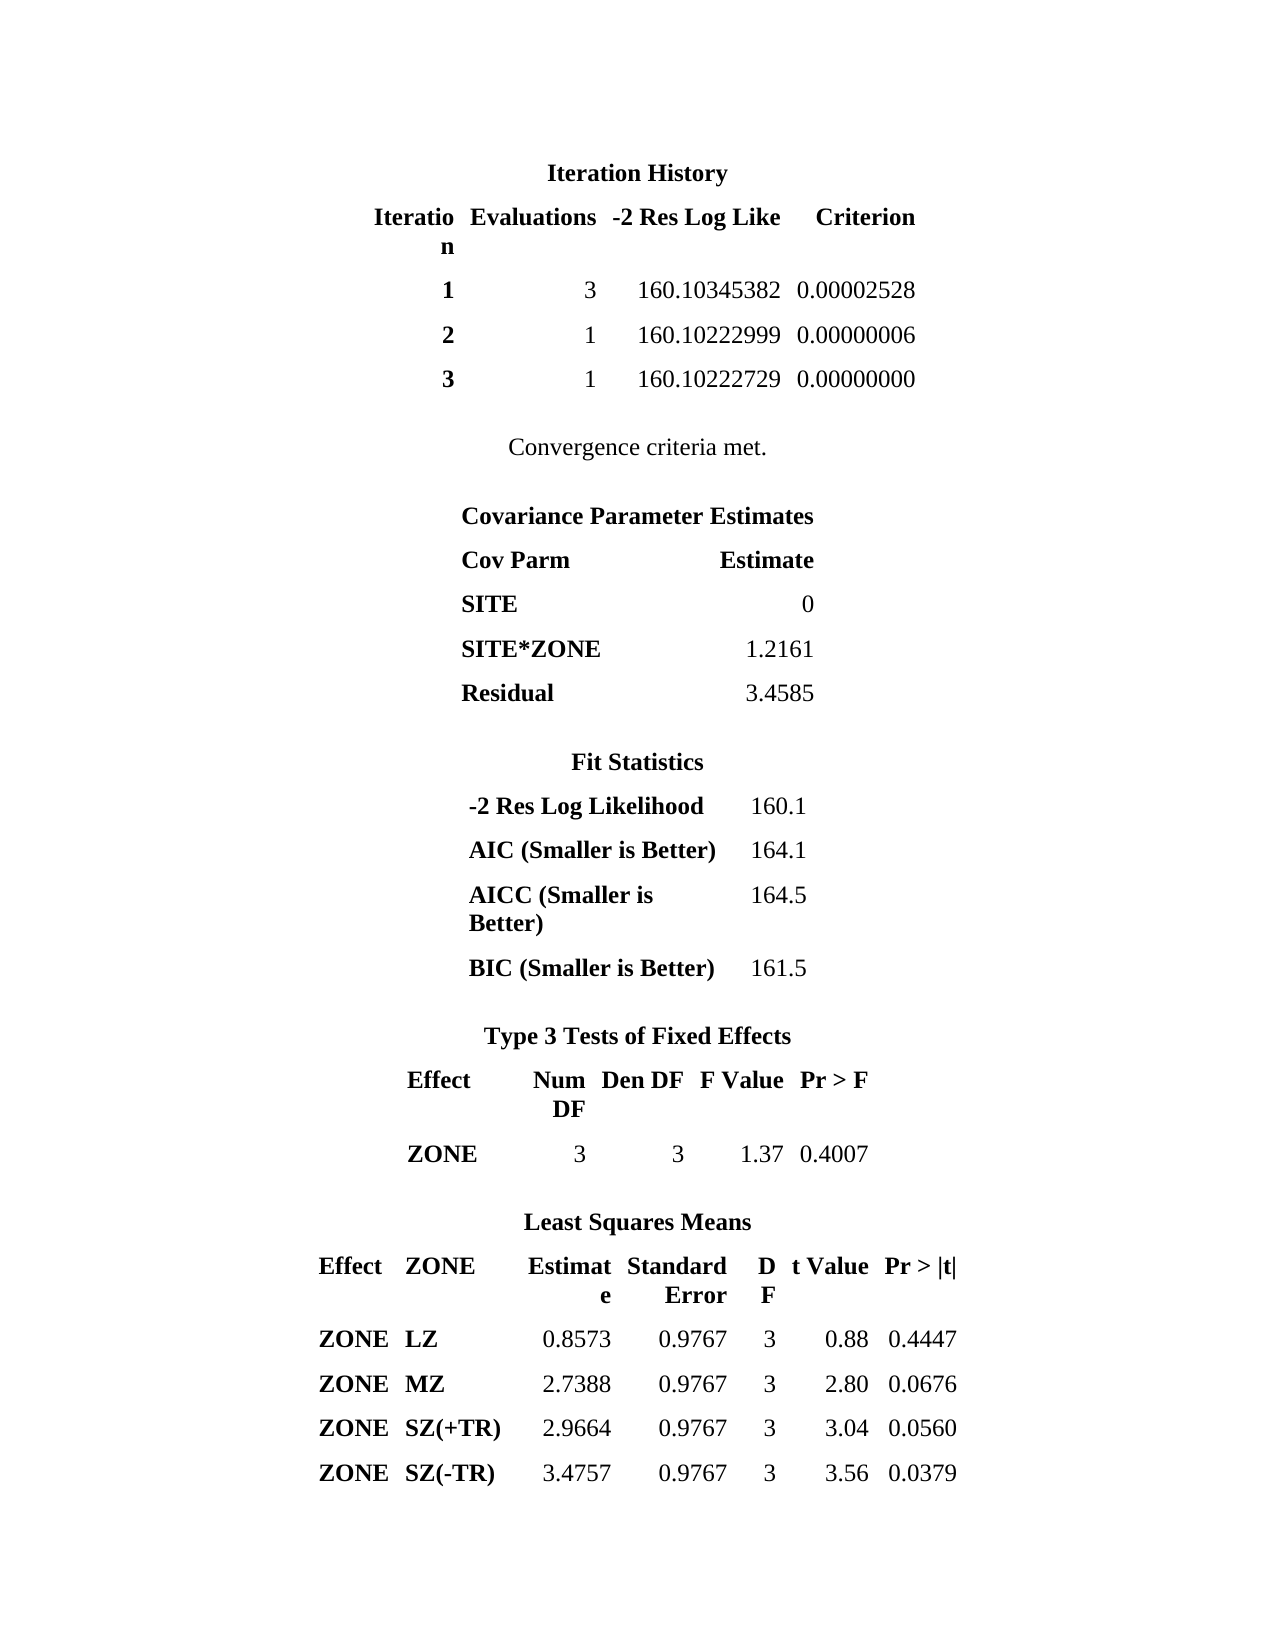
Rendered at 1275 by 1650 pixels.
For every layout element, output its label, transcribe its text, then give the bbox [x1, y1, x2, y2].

table_cell Iteration [352, 194, 462, 267]
table_cell 160.10222999 [604, 312, 788, 356]
table_cell 3 [352, 356, 462, 401]
table_cell ZONE [397, 1244, 509, 1317]
table_cell 0.00000000 [789, 356, 923, 401]
table_cell ZONE [399, 1131, 486, 1175]
table_cell 3 [735, 1317, 783, 1361]
table_cell 0.88 [784, 1317, 876, 1361]
table_cell 1 [462, 312, 604, 356]
table_cell 164.1 [742, 828, 814, 872]
table_cell Pr > |t| [876, 1244, 964, 1317]
table_cell 0.8573 [509, 1317, 619, 1361]
table_header Iteration History [352, 150, 923, 194]
table_cell 3 [594, 1131, 692, 1175]
table_cell 3 [735, 1361, 783, 1405]
table_cell 0.9767 [619, 1361, 735, 1405]
table_cell LZ [397, 1317, 509, 1361]
table_cell 0.9767 [619, 1317, 735, 1361]
table_cell ZONE [310, 1317, 397, 1361]
table_header Convergence criteria met. [500, 425, 775, 469]
table_cell 0.00000006 [789, 312, 923, 356]
table_cell 161.5 [742, 945, 814, 989]
table_cell 0.0560 [876, 1405, 964, 1450]
table_cell 1 [352, 268, 462, 312]
table_cell -2 Res Log Like [604, 194, 788, 267]
table_cell ZONE [310, 1450, 397, 1494]
table_cell 0.4007 [791, 1131, 876, 1175]
table_cell 1 [462, 356, 604, 401]
table_cell -2 Res Log Likelihood [461, 783, 742, 827]
table_cell Evaluations [462, 194, 604, 267]
table_cell SITE [453, 582, 669, 626]
table_cell DF [735, 1244, 783, 1317]
table_cell Pr > F [791, 1058, 876, 1131]
table_cell SZ(-TR) [397, 1450, 509, 1494]
table_cell MZ [397, 1361, 509, 1405]
table_cell Effect [310, 1244, 397, 1317]
table_header Covariance Parameter Estimates [453, 493, 822, 537]
table_cell Residual [453, 670, 669, 715]
table_cell 3.56 [784, 1450, 876, 1494]
table_cell 3 [735, 1405, 783, 1450]
table_cell BIC (Smaller is Better) [461, 945, 742, 989]
table_cell SITE*ZONE [453, 626, 669, 670]
table_cell Num DF [486, 1058, 593, 1131]
table_cell 2 [352, 312, 462, 356]
table_header Least Squares Means [310, 1199, 964, 1243]
table_cell 1.37 [692, 1131, 791, 1175]
table_cell 2.9664 [509, 1405, 619, 1450]
table_cell 0.9767 [619, 1405, 735, 1450]
table_cell 0.4447 [876, 1317, 964, 1361]
table_cell 3.4585 [669, 670, 822, 715]
table_cell ZONE [310, 1361, 397, 1405]
table_cell SZ(+TR) [397, 1405, 509, 1450]
table_cell 0.0676 [876, 1361, 964, 1405]
table_cell t Value [784, 1244, 876, 1317]
table_cell 3 [735, 1450, 783, 1494]
table_cell 3.4757 [509, 1450, 619, 1494]
table_cell Estimate [509, 1244, 619, 1317]
table_cell Estimate [669, 537, 822, 582]
table_header Fit Statistics [461, 739, 814, 783]
table_cell 164.5 [742, 872, 814, 945]
table_cell 3 [486, 1131, 593, 1175]
table_cell 0.0379 [876, 1450, 964, 1494]
table_cell AIC (Smaller is Better) [461, 828, 742, 872]
table_cell Den DF [594, 1058, 692, 1131]
table_cell Effect [399, 1058, 486, 1131]
table_cell Standard Error [619, 1244, 735, 1317]
table_cell 0 [669, 582, 822, 626]
table_cell 1.2161 [669, 626, 822, 670]
table_cell ZONE [310, 1405, 397, 1450]
table_cell 160.10345382 [604, 268, 788, 312]
table_cell AICC (Smaller is Better) [461, 872, 742, 945]
table_cell 0.00002528 [789, 268, 923, 312]
table_cell 160.1 [742, 783, 814, 827]
table_cell F Value [692, 1058, 791, 1131]
table_cell 2.7388 [509, 1361, 619, 1405]
table_header Type 3 Tests of Fixed Effects [399, 1013, 876, 1058]
table_cell 3.04 [784, 1405, 876, 1450]
table_cell 160.10222729 [604, 356, 788, 401]
table_cell Cov Parm [453, 537, 669, 582]
table_cell 2.80 [784, 1361, 876, 1405]
table_cell 3 [462, 268, 604, 312]
table_cell 0.9767 [619, 1450, 735, 1494]
table_cell Criterion [789, 194, 923, 267]
